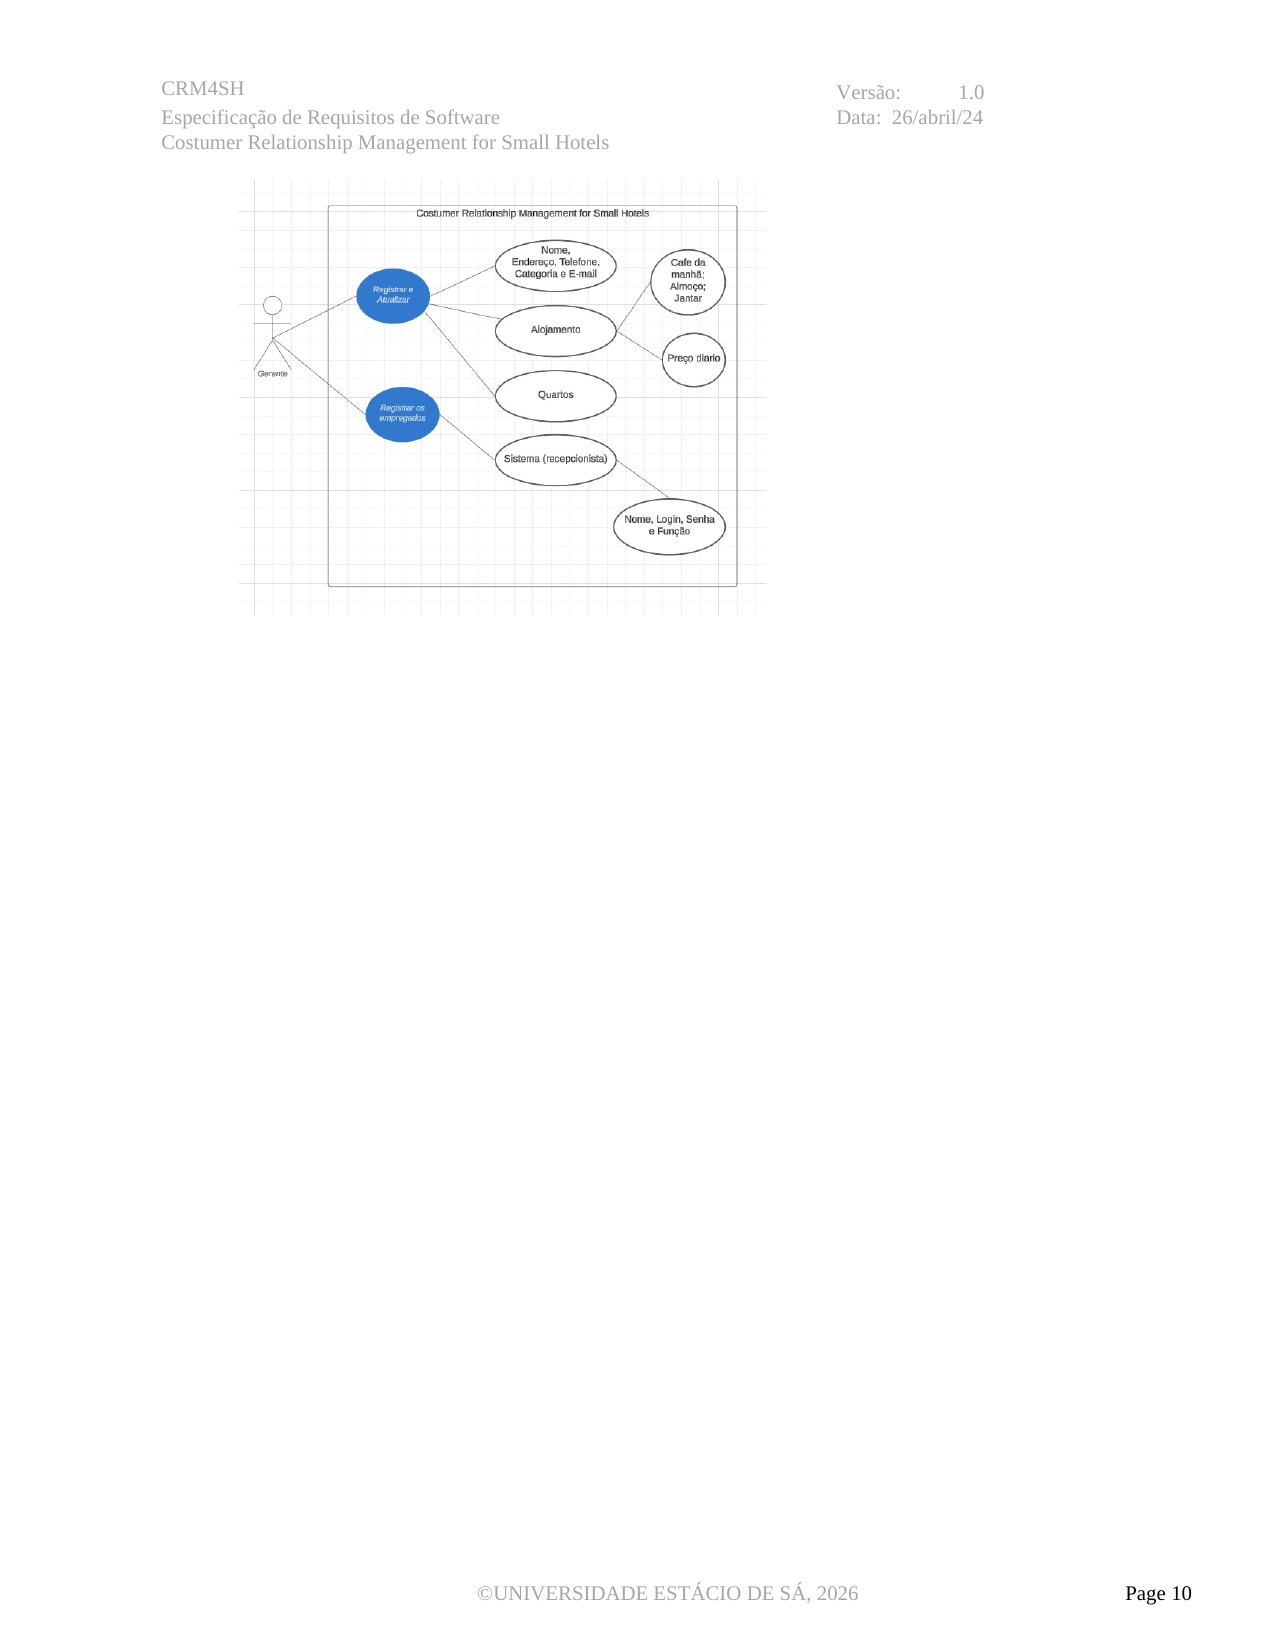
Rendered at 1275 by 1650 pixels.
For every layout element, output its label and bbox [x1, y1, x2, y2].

picture [238, 179, 767, 616]
subtitle [239, 179, 1125, 669]
